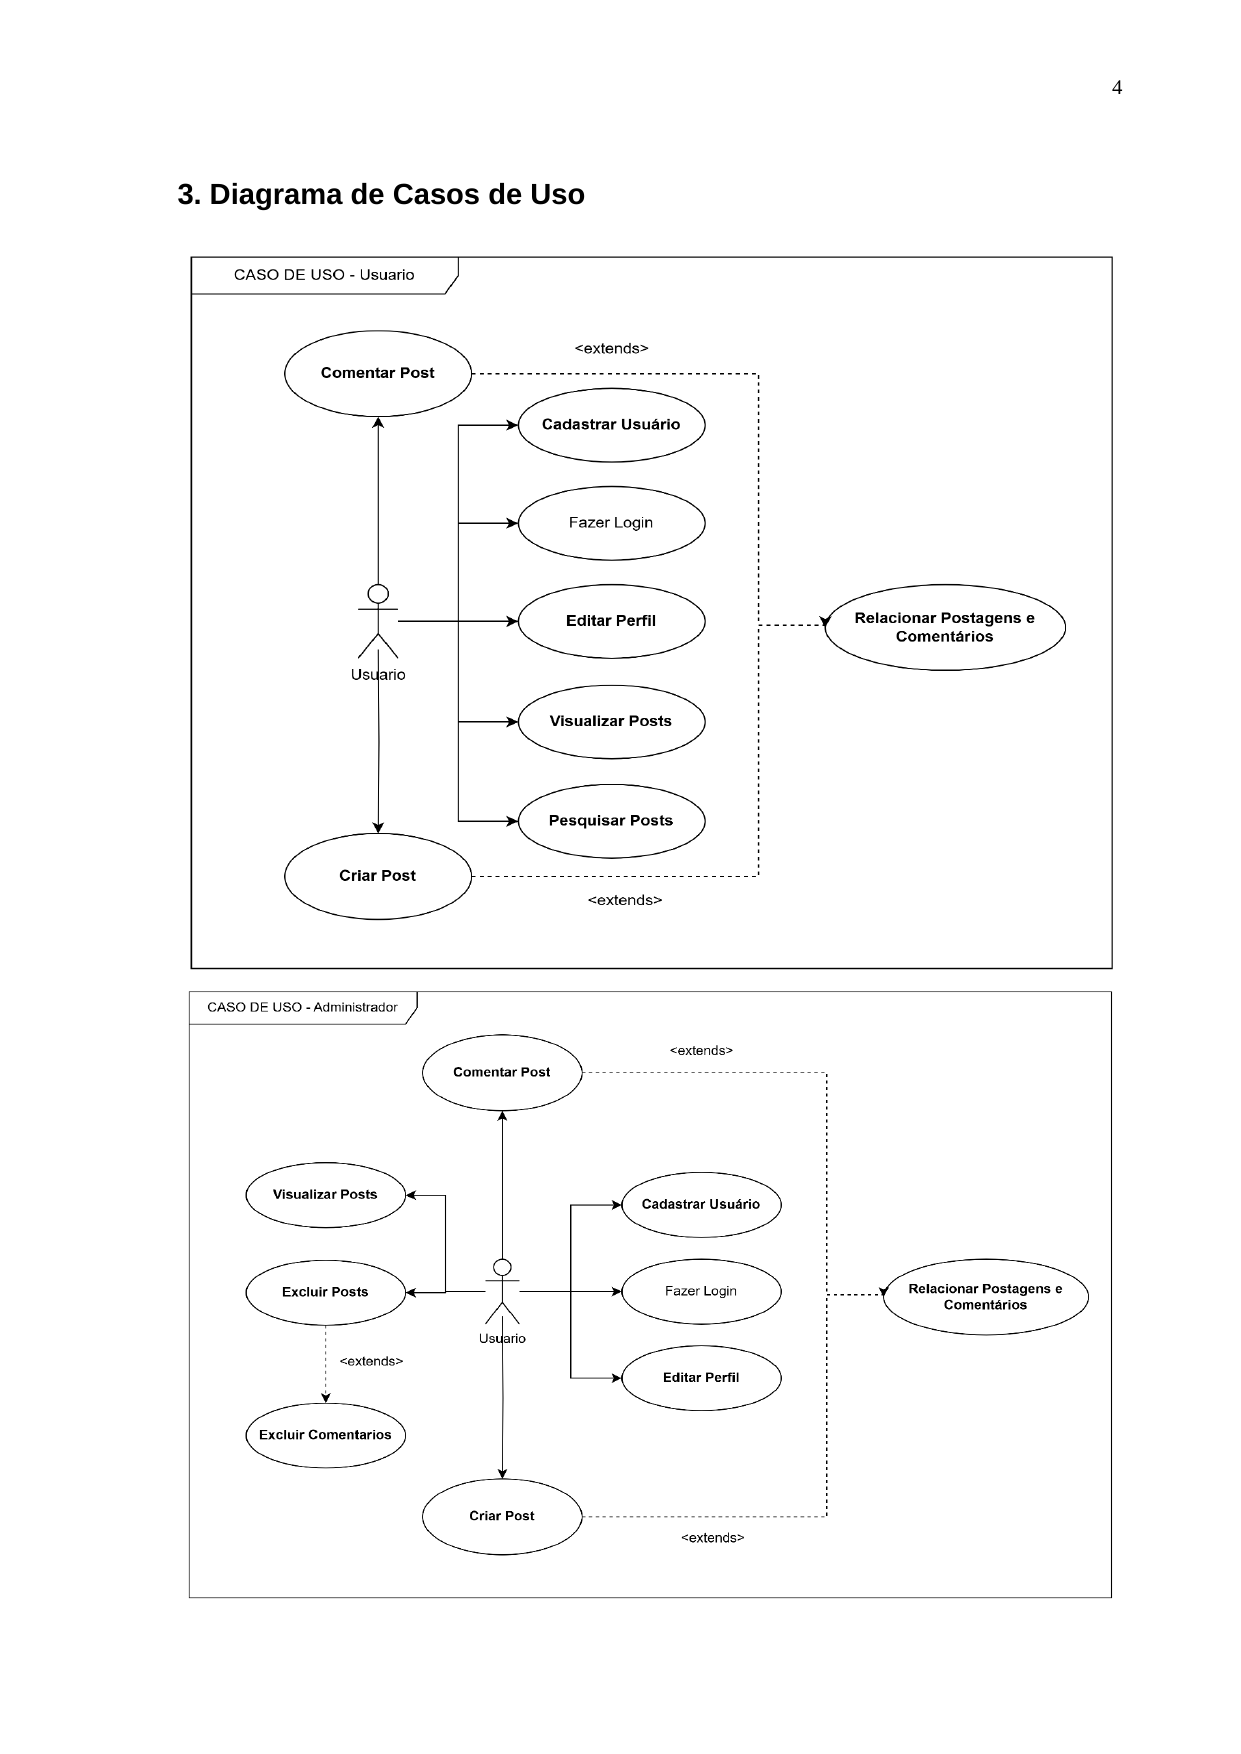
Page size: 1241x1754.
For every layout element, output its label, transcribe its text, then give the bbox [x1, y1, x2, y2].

subtitle 3. Diagrama de Casos de Uso [177, 177, 1122, 211]
picture [177, 244, 1125, 1609]
